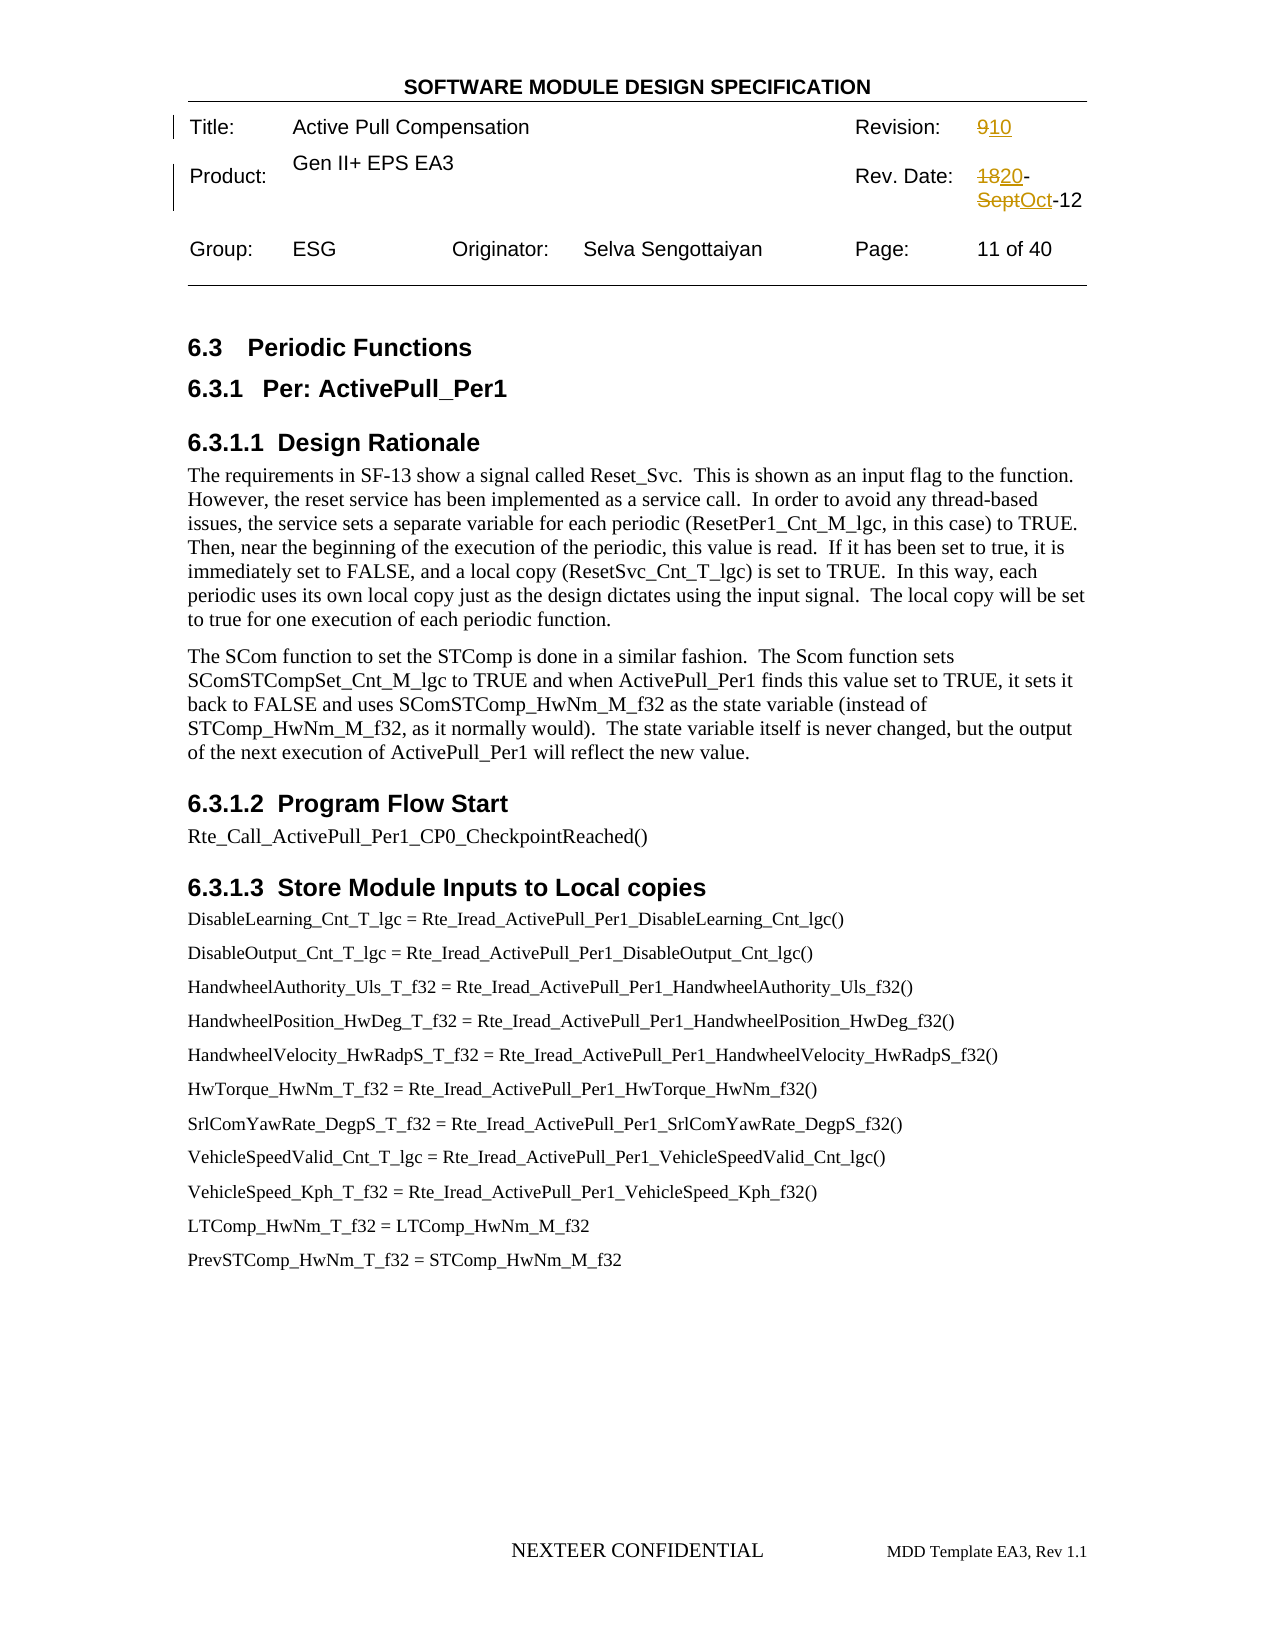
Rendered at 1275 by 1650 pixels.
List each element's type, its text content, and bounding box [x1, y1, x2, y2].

text VehicleSpeed_Kph_T_f32 = Rte_Iread_ActivePull_Per1_VehicleSpeed_Kph_f32() [187, 1181, 1087, 1202]
subtitle Design Rationale [187, 428, 1087, 456]
subtitle Per: _Per1 [187, 374, 1087, 403]
text DisableOutput_Cnt_T_lgc = Rte_Iread_ActivePull_Per1_DisableOutput_Cnt_lgc() [187, 942, 1087, 964]
text LTComp_HwNm_T_f32 = LTComp_HwNm_M_f32 [187, 1214, 1087, 1236]
text PrevSTComp_HwNm_T_f32 = STComp_HwNm_M_f32 [187, 1249, 1087, 1270]
subtitle Program Flow Start [187, 789, 1087, 818]
text VehicleSpeedValid_Cnt_T_lgc = Rte_Iread_ActivePull_Per1_VehicleSpeedValid_Cnt_lgc() [187, 1146, 1087, 1168]
text Rte_Call_ActivePull_Per1_CP0_CheckpointReached() [187, 824, 1087, 848]
text DisableLearning_Cnt_T_lgc = Rte_Iread_ActivePull_Per1_DisableLearning_Cnt_lgc() [187, 908, 1087, 929]
text The requirements in SF-13 show a signal called Reset_Svc. This is shown as an input flag to the function. However, the reset service has been implemented as a service call. In order to avoid any thread-based issues, the service sets a separate variable for each periodic (ResetPer1_Cnt_M_lgc, in this case) to TRUE. Then, near the beginning of the execution of the periodic, this value is read. If it has been set to true, it is immediately set to FALSE, and a local copy (ResetSvc_Cnt_T_lgc) is set to TRUE. In this way, each periodic uses its own local copy just as the design dictates using the input signal. The local copy will be set to true for one execution of each periodic function. [187, 463, 1087, 631]
text HandwheelPosition_HwDeg_T_f32 = Rte_Iread_ActivePull_Per1_HandwheelPosition_HwDeg_f32() [187, 1010, 1087, 1032]
text HandwheelVelocity_HwRadpS_T_f32 = Rte_Iread_ActivePull_Per1_HandwheelVelocity_HwRadpS_f32() [187, 1044, 1087, 1066]
subtitle Store Module Inputs to Local copies [187, 873, 1087, 902]
text HwTorque_HwNm_T_f32 = Rte_Iread_ActivePull_Per1_HwTorque_HwNm_f32() [187, 1078, 1087, 1100]
subtitle Periodic Functions [187, 333, 1087, 361]
text The SCom function to set the STComp is done in a similar fashion. The Scom function sets SComSTCompSet_Cnt_M_lgc to TRUE and when ActivePull_Per1 finds this value set to TRUE, it sets it back to FALSE and uses SComSTComp_HwNm_M_f32 as the state variable (instead of STComp_HwNm_M_f32, as it normally would). The state variable itself is never changed, but the output of the next execution of ActivePull_Per1 will reflect the new value. [187, 644, 1087, 764]
text HandwheelAuthority_Uls_T_f32 = Rte_Iread_ActivePull_Per1_HandwheelAuthority_Uls_f32() [187, 976, 1087, 998]
text SrlComYawRate_DegpS_T_f32 = Rte_Iread_ActivePull_Per1_SrlComYawRate_DegpS_f32() [187, 1112, 1087, 1134]
